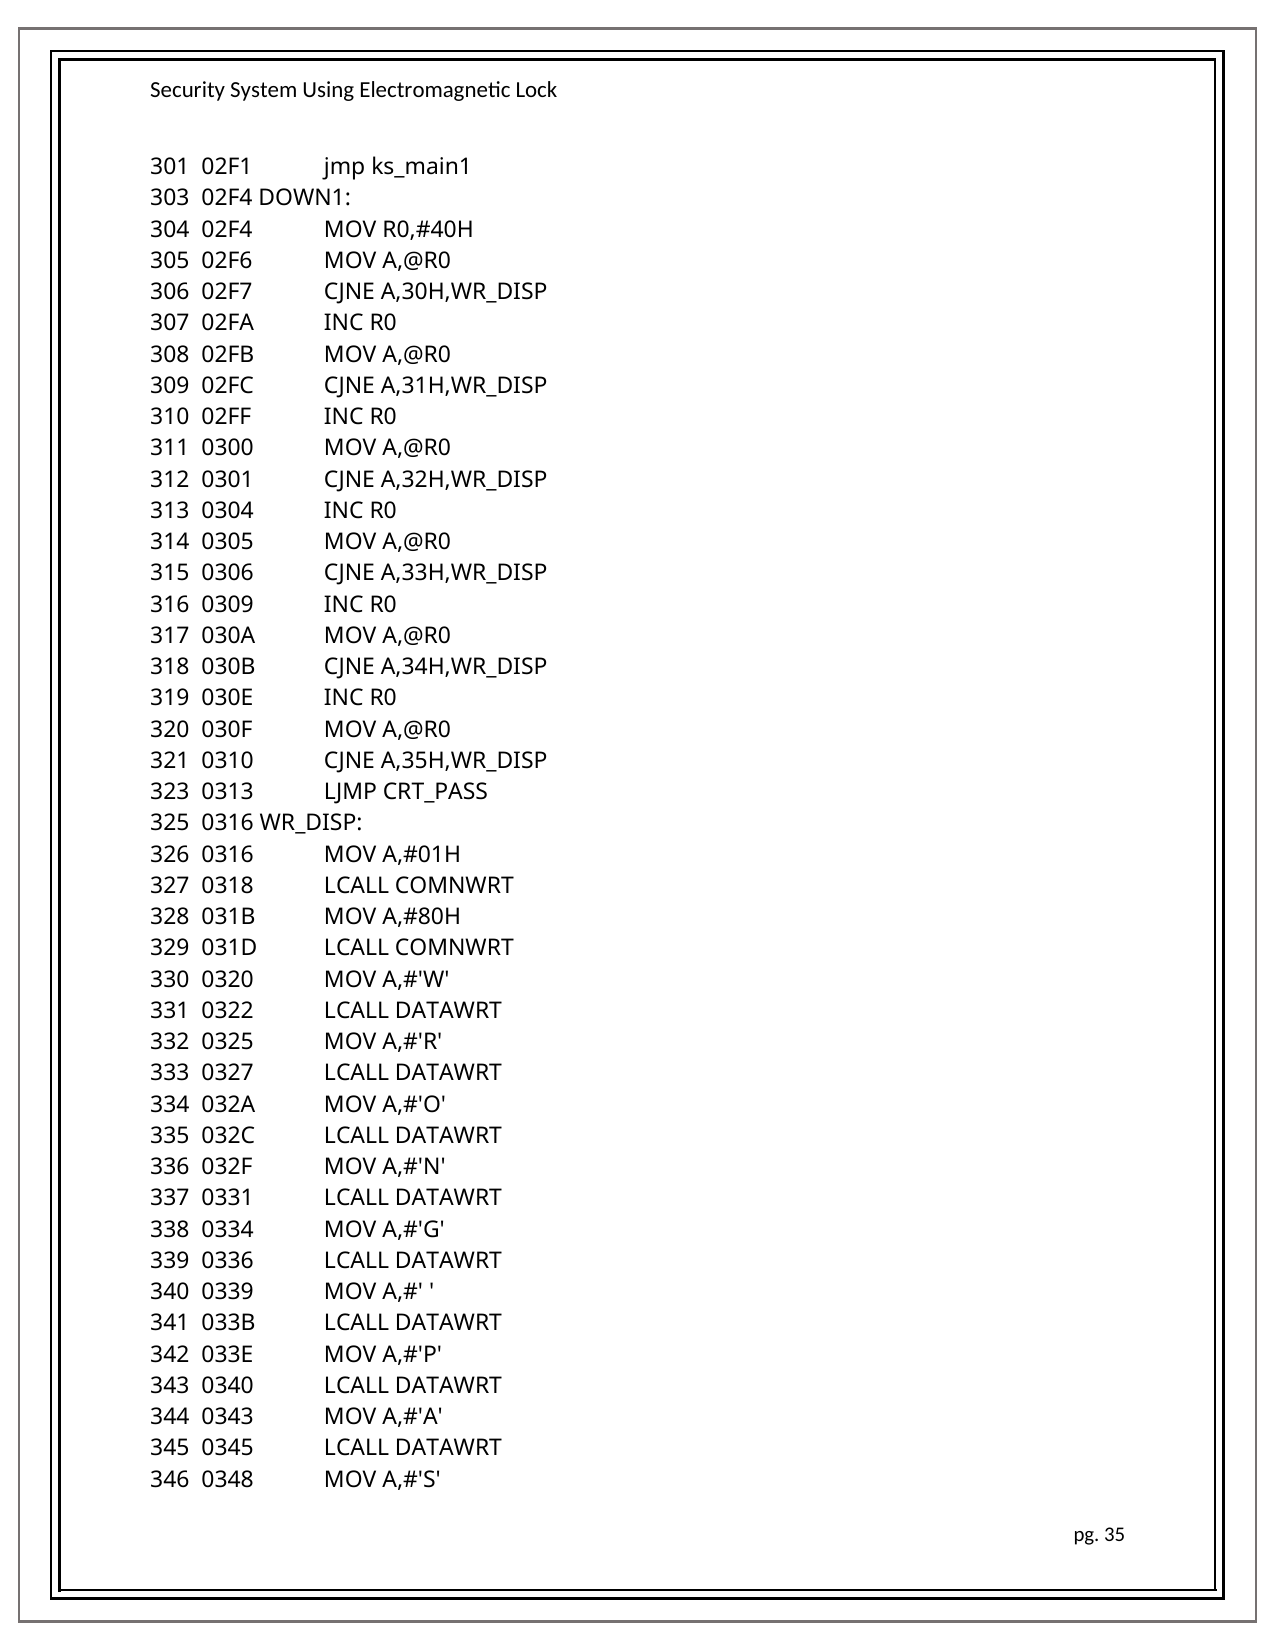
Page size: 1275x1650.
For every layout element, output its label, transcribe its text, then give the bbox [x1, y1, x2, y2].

text 329 031D LCALL COMNWRT [150, 931, 1125, 962]
text 306 02F7 CJNE A,30H,WR_DISP [150, 275, 1125, 306]
text 315 0306 CJNE A,33H,WR_DISP [150, 556, 1125, 587]
text 318 030B CJNE A,34H,WR_DISP [150, 650, 1125, 681]
text 339 0336 LCALL DATAWRT [150, 1244, 1125, 1275]
text 320 030F MOV A,@R0 [150, 712, 1125, 744]
text 341 033B LCALL DATAWRT [150, 1306, 1125, 1337]
text 330 0320 MOV A,#'W' [150, 962, 1125, 994]
text 331 0322 LCALL DATAWRT [150, 994, 1125, 1025]
text 307 02FA INC R0 [150, 306, 1125, 337]
text 336 032F MOV A,#'N' [150, 1150, 1125, 1181]
text 340 0339 MOV A,#' ' [150, 1275, 1125, 1306]
text 321 0310 CJNE A,35H,WR_DISP [150, 744, 1125, 775]
text 311 0300 MOV A,@R0 [150, 431, 1125, 462]
text 323 0313 LJMP CRT_PASS [150, 775, 1125, 806]
text 326 0316 MOV A,#01H [150, 837, 1125, 869]
text 333 0327 LCALL DATAWRT [150, 1056, 1125, 1087]
text 319 030E INC R0 [150, 681, 1125, 712]
text 338 0334 MOV A,#'G' [150, 1212, 1125, 1244]
text 301 02F1 jmp ks_main1 [150, 150, 1125, 181]
text 316 0309 INC R0 [150, 587, 1125, 619]
text 332 0325 MOV A,#'R' [150, 1025, 1125, 1056]
text 317 030A MOV A,@R0 [150, 619, 1125, 650]
text 327 0318 LCALL COMNWRT [150, 869, 1125, 900]
text 308 02FB MOV A,@R0 [150, 337, 1125, 369]
text 343 0340 LCALL DATAWRT [150, 1369, 1125, 1400]
text 335 032C LCALL DATAWRT [150, 1119, 1125, 1150]
text 312 0301 CJNE A,32H,WR_DISP [150, 462, 1125, 494]
text 305 02F6 MOV A,@R0 [150, 244, 1125, 275]
text 342 033E MOV A,#'P' [150, 1337, 1125, 1369]
text 337 0331 LCALL DATAWRT [150, 1181, 1125, 1212]
text 325 0316 WR_DISP: [150, 806, 1125, 837]
text 344 0343 MOV A,#'A' [150, 1400, 1125, 1431]
text 310 02FF INC R0 [150, 400, 1125, 431]
text 346 0348 MOV A,#'S' [150, 1462, 1125, 1494]
text 313 0304 INC R0 [150, 494, 1125, 525]
text 309 02FC CJNE A,31H,WR_DISP [150, 369, 1125, 400]
text 345 0345 LCALL DATAWRT [150, 1431, 1125, 1462]
text 314 0305 MOV A,@R0 [150, 525, 1125, 556]
text 304 02F4 MOV R0,#40H [150, 212, 1125, 244]
text 334 032A MOV A,#'O' [150, 1087, 1125, 1119]
text 328 031B MOV A,#80H [150, 900, 1125, 931]
text 303 02F4 DOWN1: [150, 181, 1125, 212]
